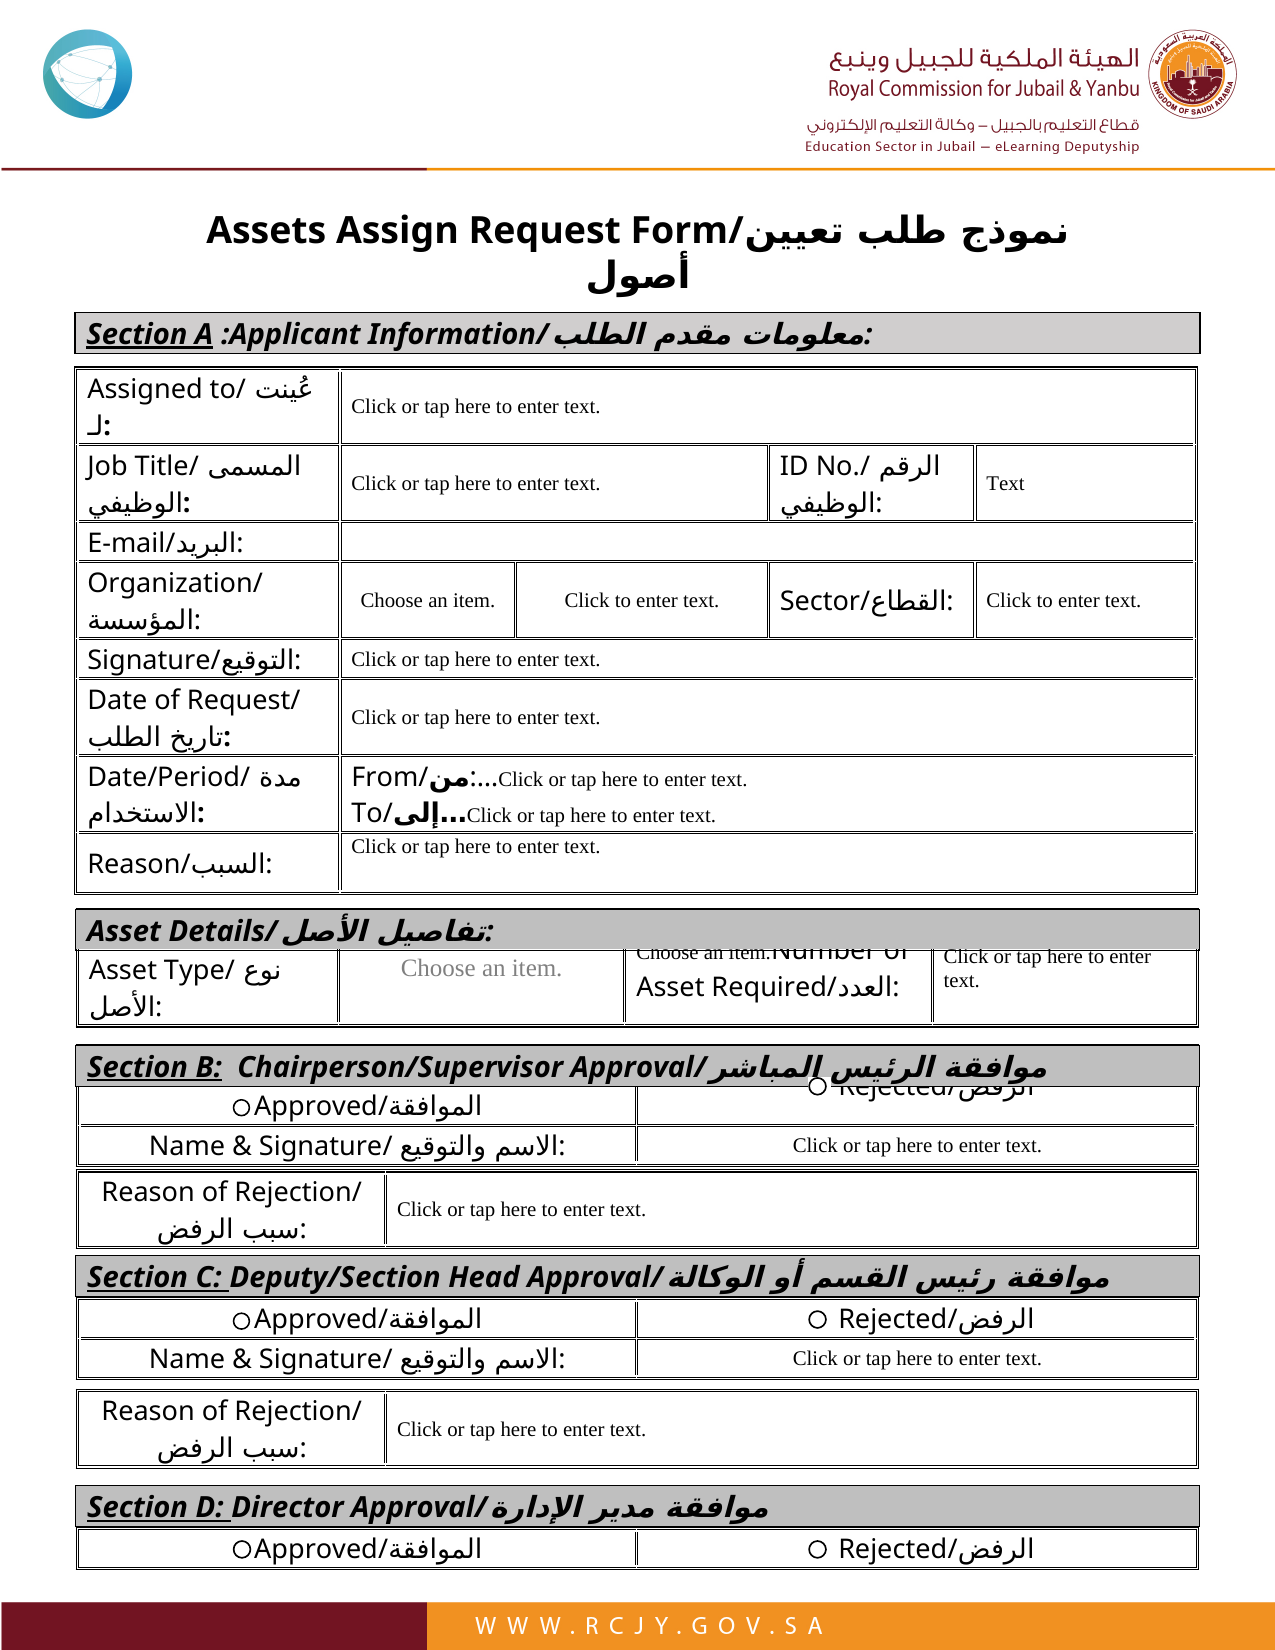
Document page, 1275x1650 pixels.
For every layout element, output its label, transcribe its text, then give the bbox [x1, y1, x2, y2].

table_cell Reason/السبب: [77, 831, 340, 892]
table_header Rejected/الرفض [637, 1300, 1196, 1337]
picture [1, 0, 1275, 1650]
table_cell ID No./الرقم الوظيفي: [770, 446, 973, 520]
table_header Section A :Applicant Information/معلومات مقدم الطلب: [76, 313, 1199, 353]
table_header Asset Type/نوع الأصل: [79, 951, 338, 1024]
table_header Rejected/الرفض [637, 1530, 1196, 1567]
table_cell Signature/التوقيع: [76, 637, 340, 677]
table_cell [340, 831, 1195, 892]
table_header Section C: Deputy/Section Head Approval/موافقة رئيس القسم أو الوكالة [76, 1256, 1199, 1296]
table_header Number of Asset Required/العدد: [625, 951, 932, 1024]
table_header Section B: Chairperson/Supervisor Approval/موافقة الرئيس المباشر [76, 1046, 1199, 1086]
table_cell Date of Request/تاريخ الطلب: [76, 677, 340, 754]
text Assets Assign Request Form/نموذج طلب تعيين أصول [150, 203, 1125, 298]
table_header [338, 951, 625, 1024]
table_cell Name & Signature/ الاسم والتوقيع: [79, 1337, 637, 1377]
table_header Assigned to/عُينت لـ: [77, 368, 340, 443]
table_header Reason of Rejection/سبب الرفض: [79, 1390, 386, 1465]
table_header Rejected/الرفض [638, 1087, 1196, 1123]
table_cell E-mail/البريد: [76, 520, 340, 560]
table_cell Organization/المؤسسة: [76, 560, 340, 637]
table_header Approved/الموافقة [79, 1528, 637, 1567]
table_cell From/من:… To/إلى… [340, 754, 1196, 831]
table_cell Name & Signature/ الاسم والتوقيع: [79, 1124, 637, 1163]
table_header Reason of Rejection/سبب الرفض: [77, 1170, 386, 1246]
table_header Asset Details/تفاصيل الأصل: [76, 910, 1199, 949]
table_header Approved/الموافقة [79, 1298, 637, 1337]
table_cell [340, 520, 1196, 560]
table_header Approved/الموافقة [79, 1087, 635, 1123]
table_cell Date/Period/مدة الاستخدام: [76, 754, 340, 831]
table_cell Sector/القطاع: [770, 563, 973, 637]
table_cell Job Title/المسمى الوظيفي: [76, 443, 340, 520]
table_header Section D: Director Approval/موافقة مدير الإدارة [76, 1486, 1199, 1526]
